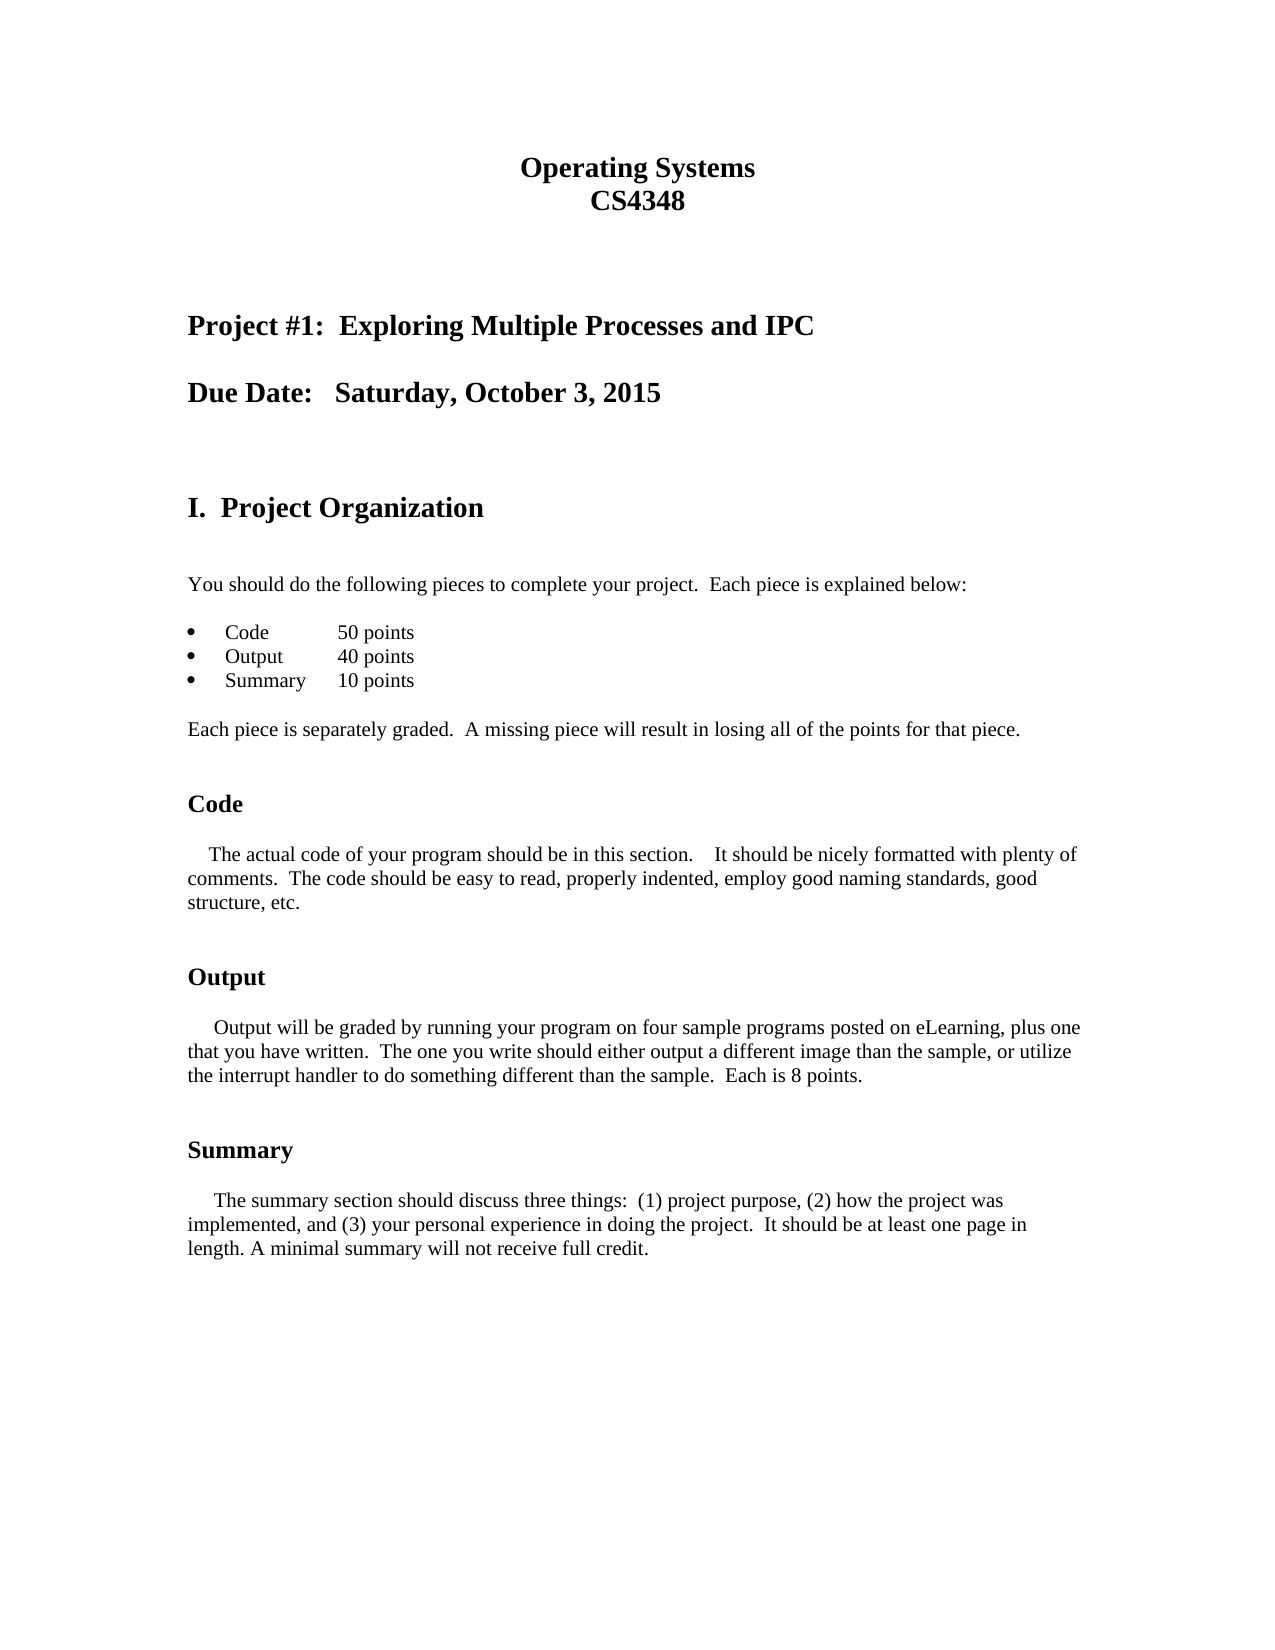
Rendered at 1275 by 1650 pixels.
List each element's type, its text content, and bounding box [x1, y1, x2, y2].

list Summary 10 points [187, 668, 1087, 692]
text You should do the following pieces to complete your project. Each piece is explained below: [187, 572, 1087, 596]
text The actual code of your program should be in this section. It should be nicely formatted with plenty of comments. The code should be easy to read, properly indented, employ good naming standards, good structure, etc. [187, 841, 1087, 914]
title Operating Systems [187, 150, 1087, 183]
text CS4348 [187, 183, 1087, 217]
text The summary section should discuss three things: (1) project purpose, (2) how the project was implemented, and (3) your personal experience in doing the project. It should be at least one page in length. A minimal summary will not receive full credit. [187, 1188, 1087, 1260]
text Each piece is separately graded. A missing piece will result in losing all of the points for that piece. [187, 716, 1087, 741]
list Output 40 points [187, 644, 1087, 668]
subtitle Output [187, 962, 1087, 991]
subtitle Summary [187, 1135, 1087, 1164]
list Code 50 points [187, 620, 1087, 644]
text Due Date: Saturday, October 3, 2015 [187, 375, 1087, 409]
text Output will be graded by running your program on four sample programs posted on eLearning, plus one that you have written. The one you write should either output a different image than the sample, or utilize the interrupt handler to do something different than the sample. Each is 8 points. [187, 1014, 1087, 1087]
subtitle Project #1: Exploring Multiple Processes and IPC [187, 308, 1087, 342]
subtitle Code [187, 789, 1087, 817]
subtitle I. Project Organization [187, 490, 1087, 524]
